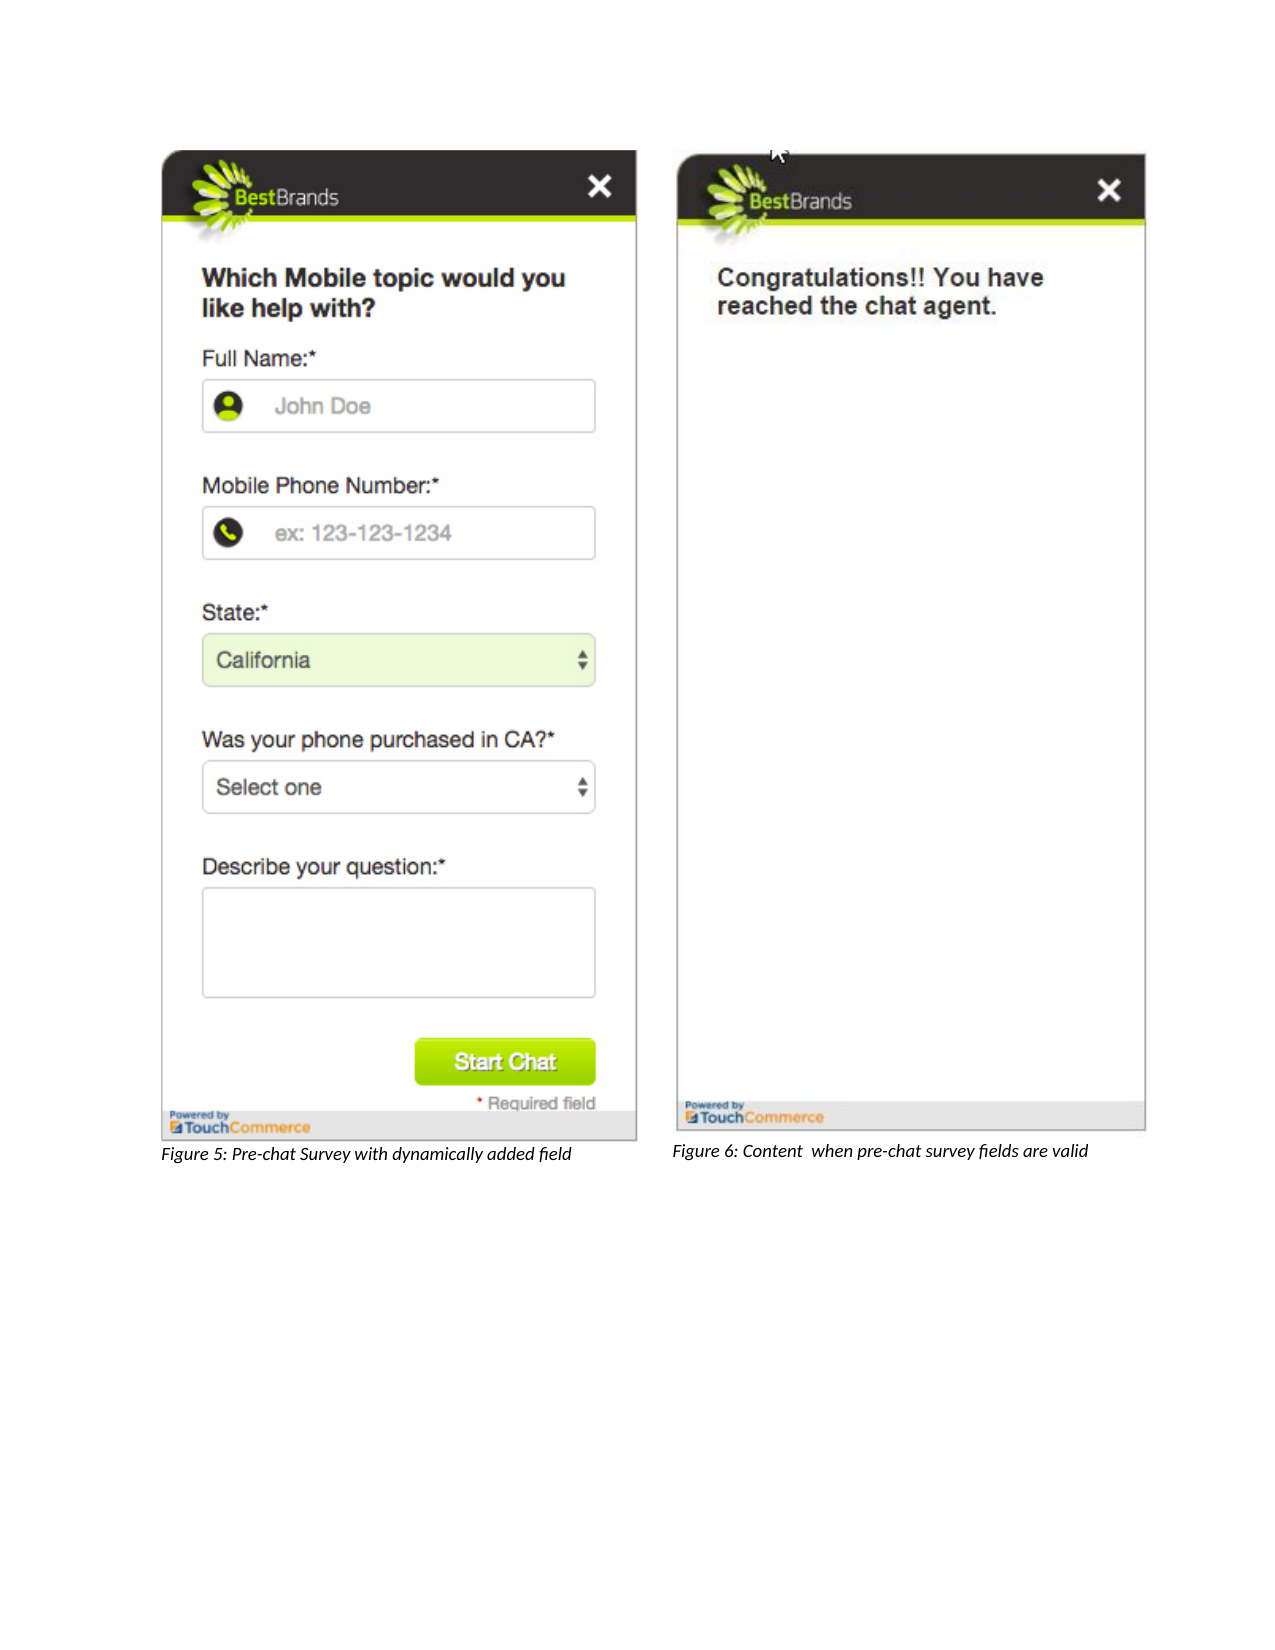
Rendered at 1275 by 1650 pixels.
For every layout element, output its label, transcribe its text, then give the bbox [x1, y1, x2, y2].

table_cell Figure 6: Content when pre-chat survey fields are valid [661, 150, 1175, 1173]
table_cell Figure 5: Pre-chat Survey with dynamically added field [150, 150, 661, 1173]
picture [672, 150, 1151, 1139]
picture [161, 150, 639, 1143]
